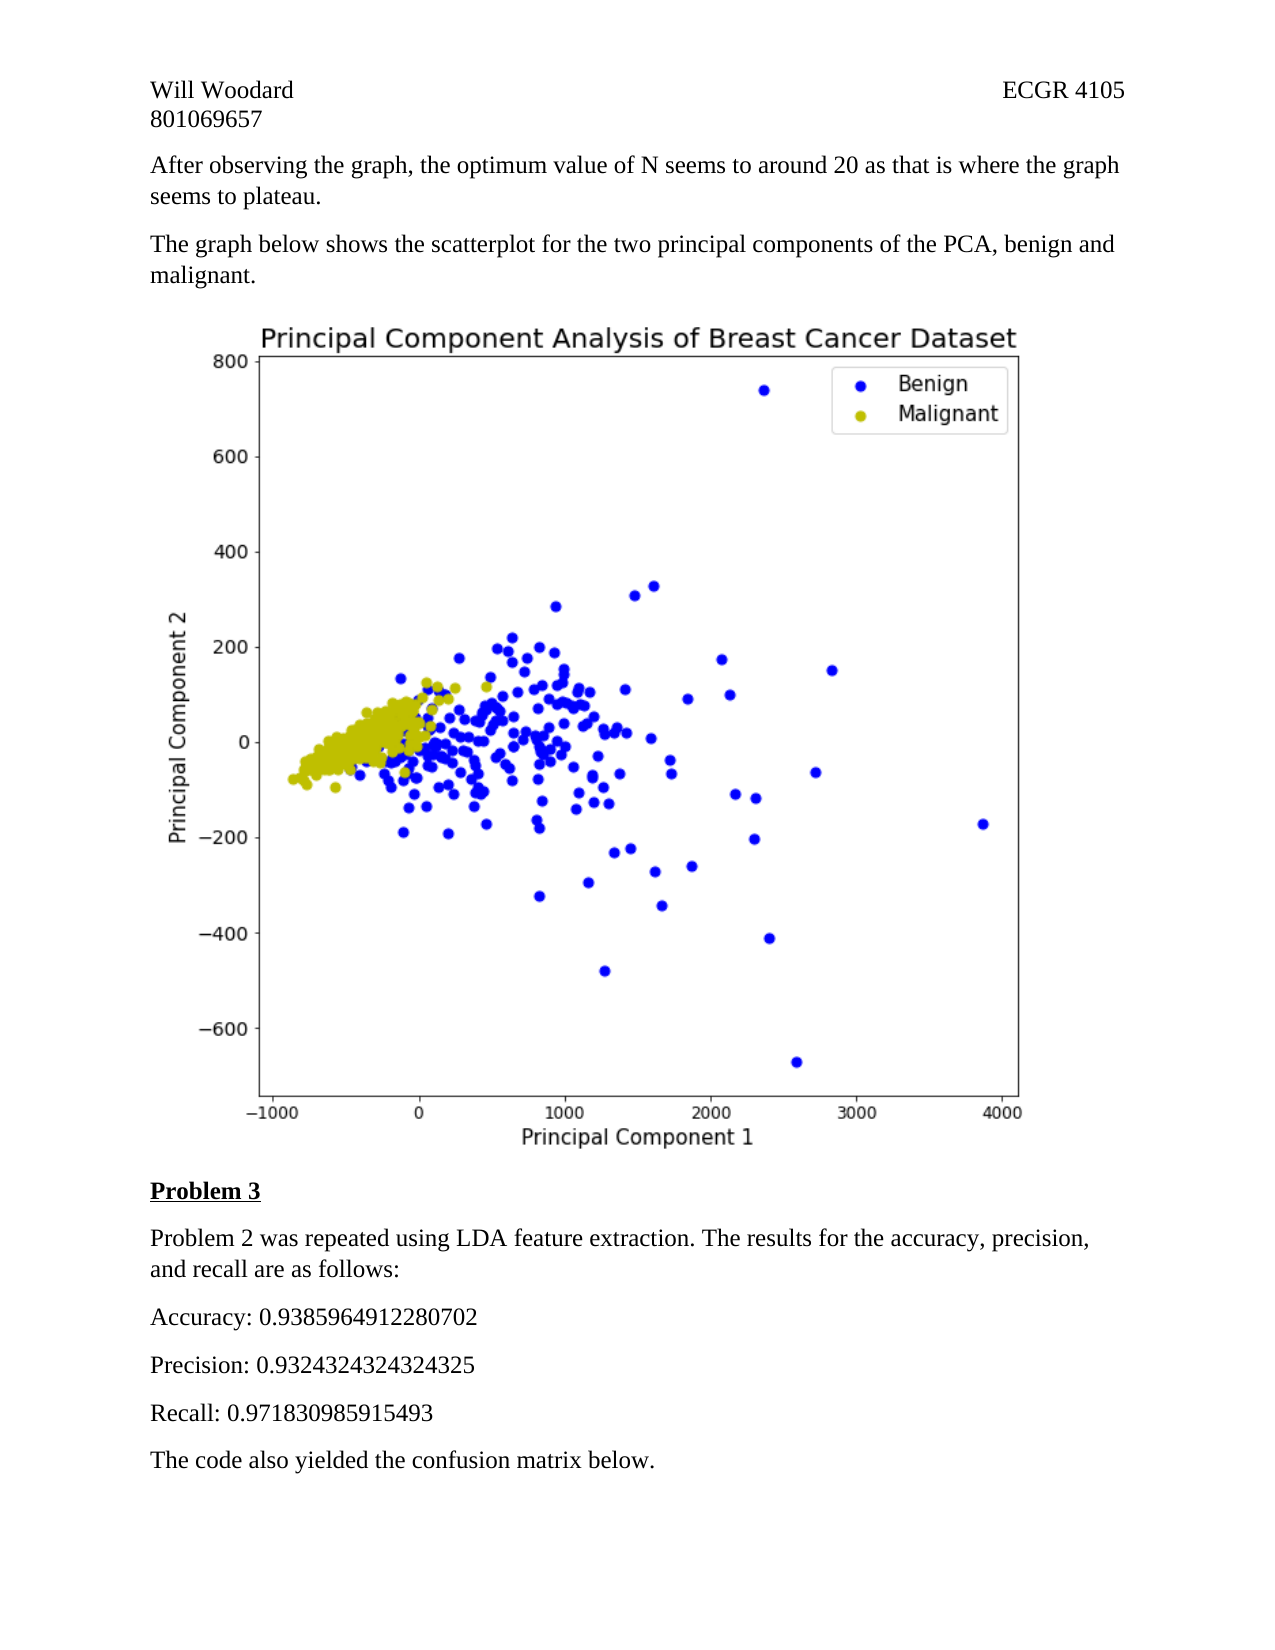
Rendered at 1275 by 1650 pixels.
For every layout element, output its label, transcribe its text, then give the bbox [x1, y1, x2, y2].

text Recall: 0.971830985915493 [150, 1398, 1125, 1426]
text Precision: 0.9324324324324325 [150, 1350, 1125, 1379]
text After observing the graph, the optimum value of N seems to around 20 as that is where the graph seems to plateau. [150, 150, 1125, 210]
text The graph below shows the scatterplot for the two principal components of the PCA, benign and malignant. [150, 229, 1125, 288]
text The code also yielded the confusion matrix below. [150, 1445, 1125, 1474]
text Problem 2 was repeated using LDA feature extraction. The results for the accuracy, precision, and recall are as follows: [150, 1223, 1125, 1283]
text Accuracy: 0.9385964912280702 [150, 1302, 1125, 1331]
text Problem 3 [150, 1176, 1125, 1204]
picture [150, 307, 1033, 1157]
